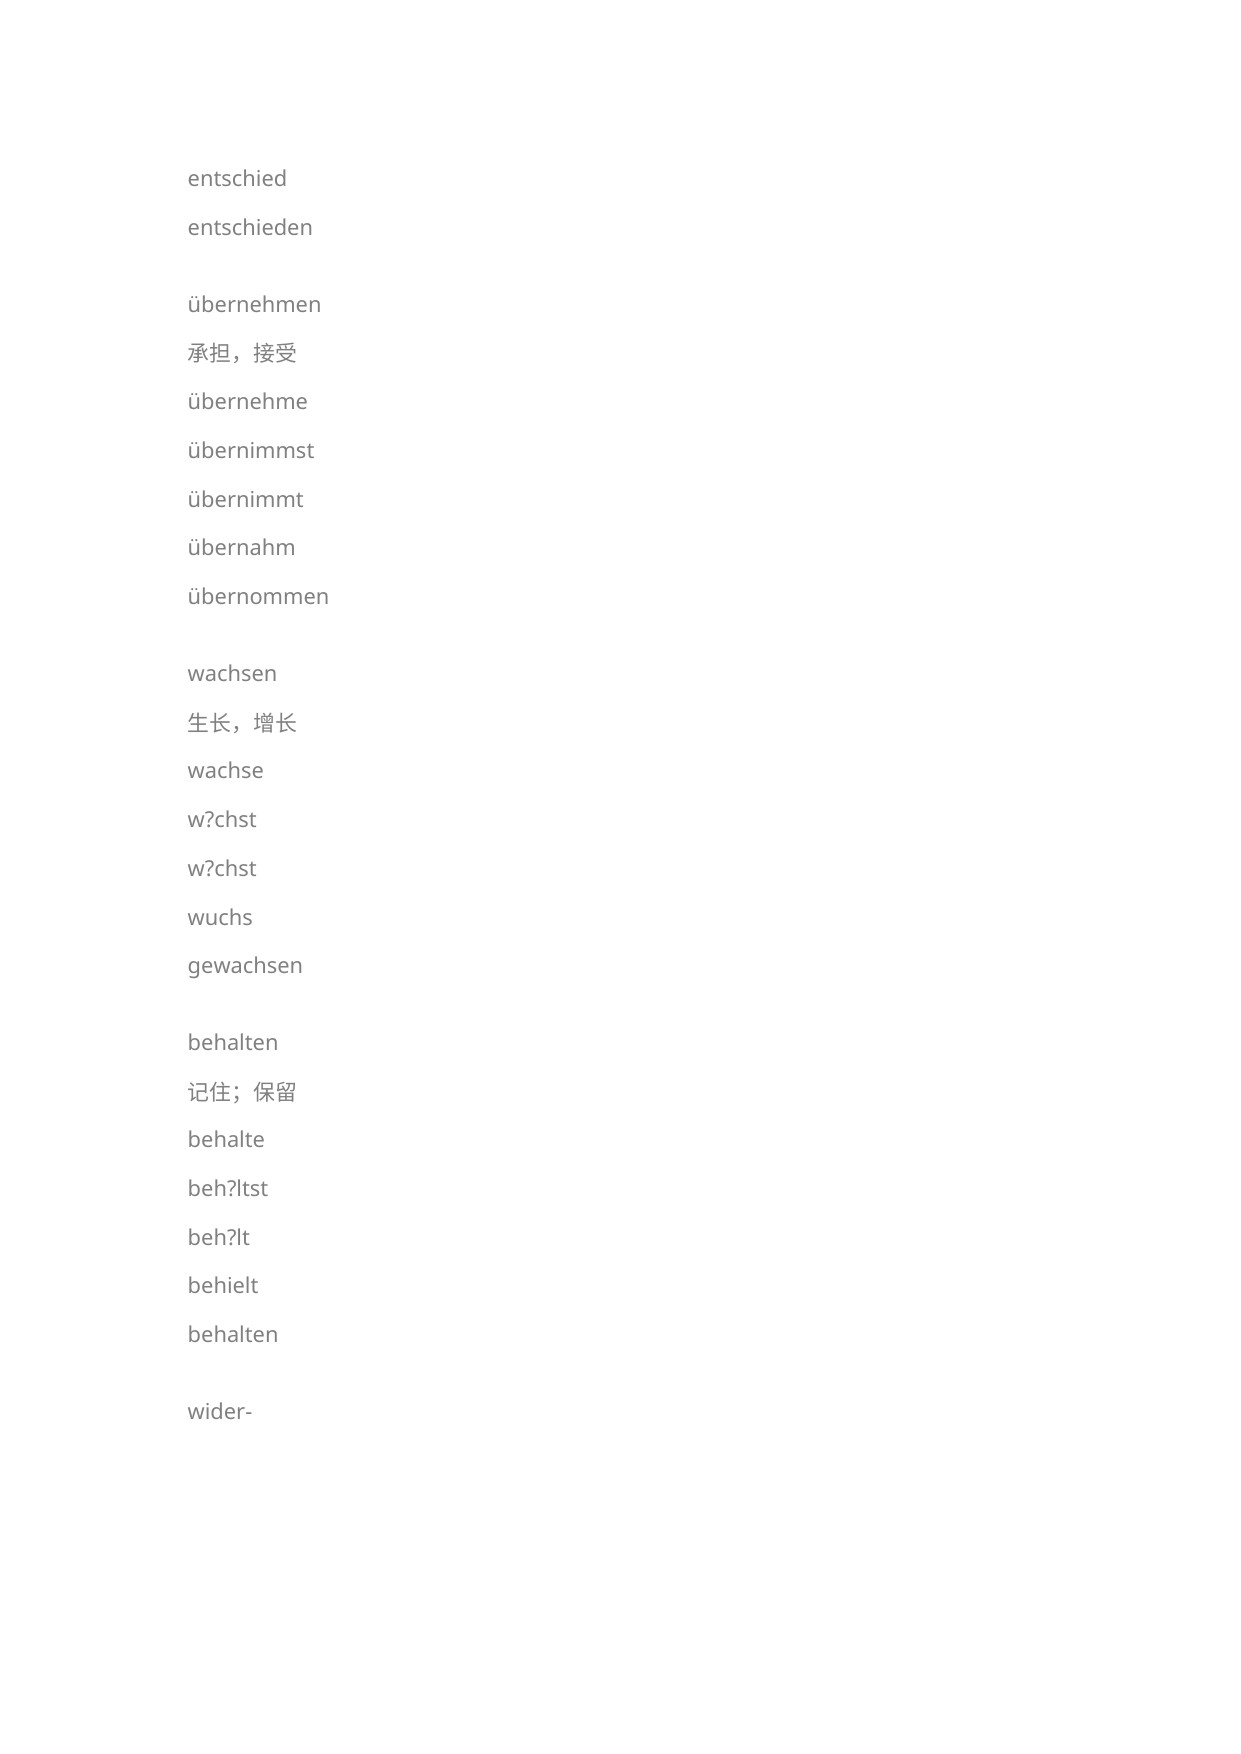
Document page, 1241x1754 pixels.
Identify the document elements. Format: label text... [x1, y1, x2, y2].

text behalten 记住；保留 behalte beh?ltst beh?lt behielt behalten [187, 1025, 1053, 1350]
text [187, 162, 1053, 243]
text wachsen 生长，增长 wachse w?chst w?chst wuchs gewachsen [187, 656, 1053, 981]
text wider- [187, 1394, 1053, 1427]
text übernehmen 承担，接受 übernehme übernimmst übernimmt übernahm übernommen [187, 287, 1053, 612]
